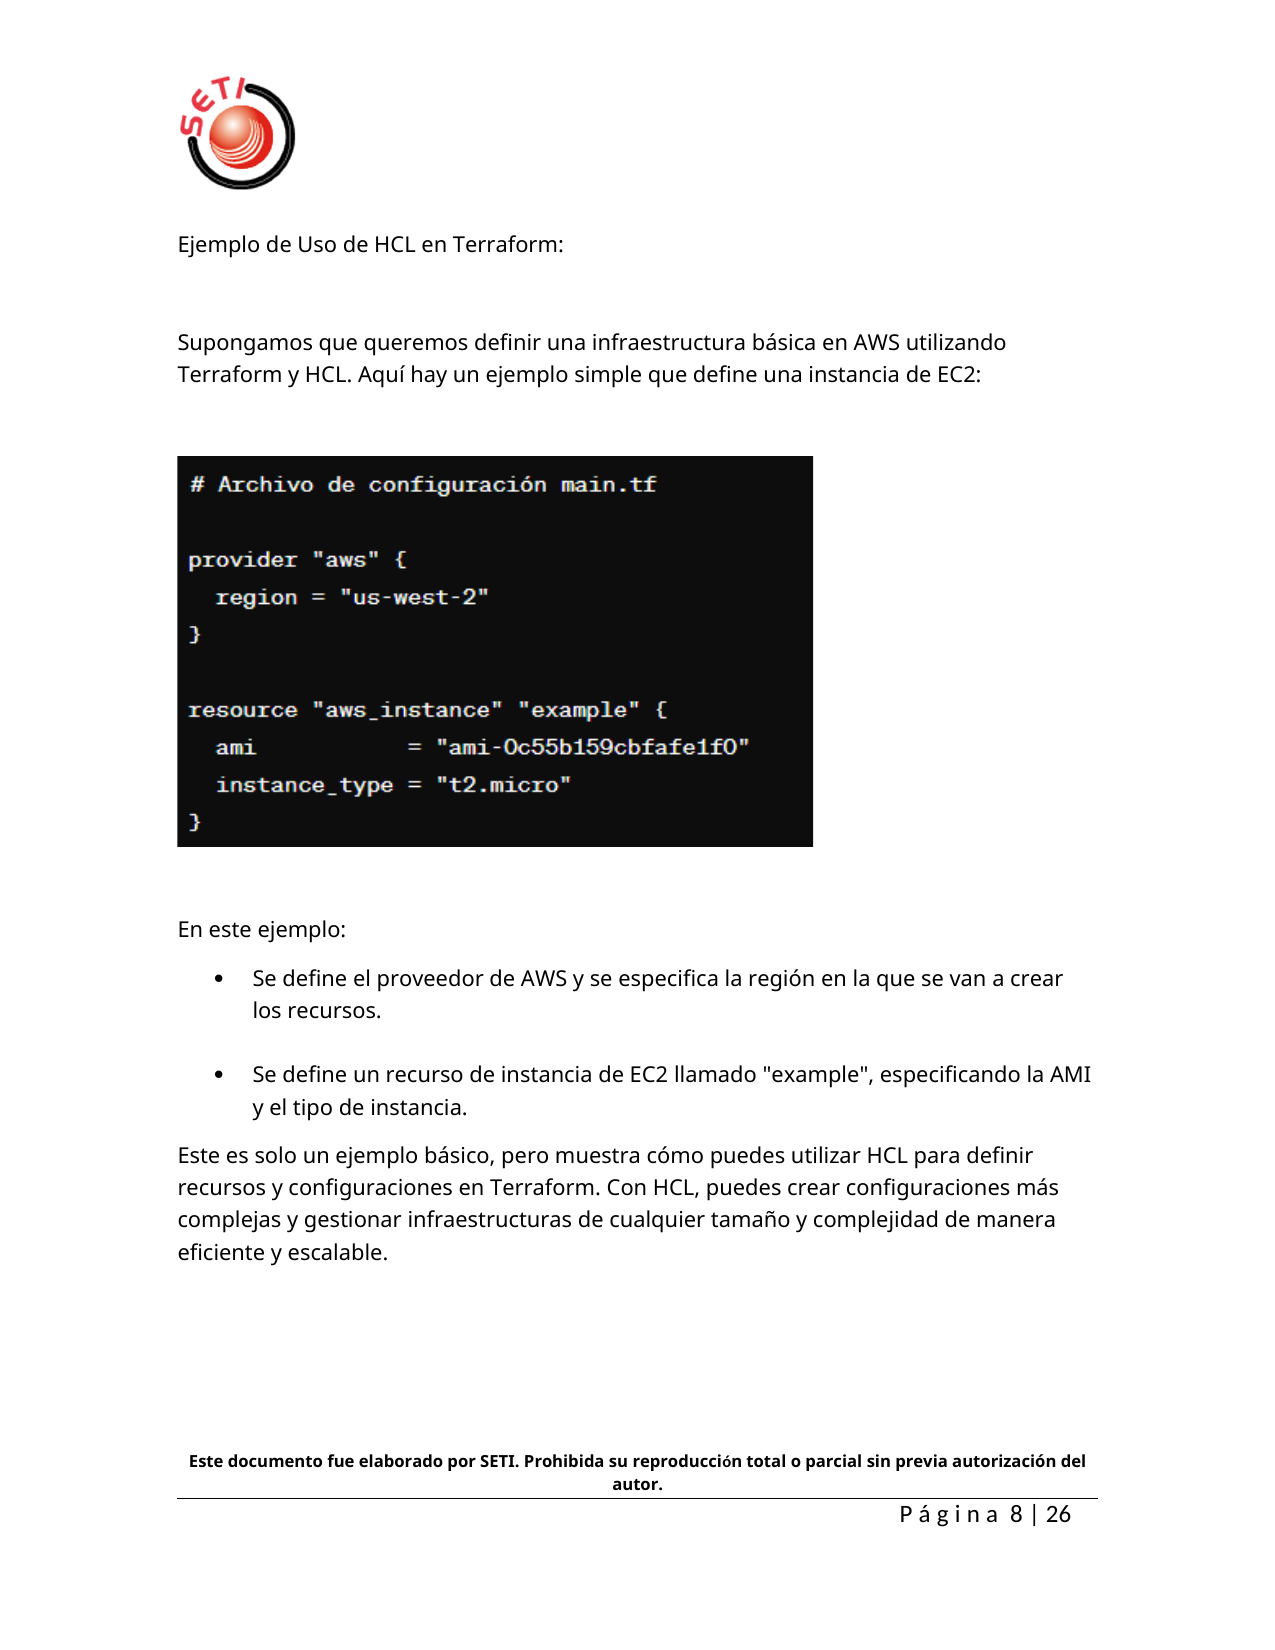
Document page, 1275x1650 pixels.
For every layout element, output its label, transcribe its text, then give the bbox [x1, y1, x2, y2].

picture [177, 73, 305, 201]
text Ejemplo de Uso de HCL en Terraform: [177, 229, 1098, 259]
text En este ejemplo: [177, 914, 1098, 944]
list Se define el proveedor de AWS y se especifica la región en la que se van a crear los recursos. [215, 963, 1098, 1025]
list Se define un recurso de instancia de EC2 llamado "example", especificando la AMI y el tipo de instancia. [215, 1059, 1098, 1121]
text Supongamos que queremos definir una infraestructura básica en AWS utilizando Terraform y HCL. Aquí hay un ejemplo simple que define una instancia de EC2: [177, 327, 1098, 388]
picture [177, 456, 814, 847]
text Este es solo un ejemplo básico, pero muestra cómo puedes utilizar HCL para definir recursos y configuraciones en Terraform. Con HCL, puedes crear configuraciones más complejas y gestionar infraestructuras de cualquier tamaño y complejidad de manera eficiente y escalable. [177, 1140, 1098, 1266]
